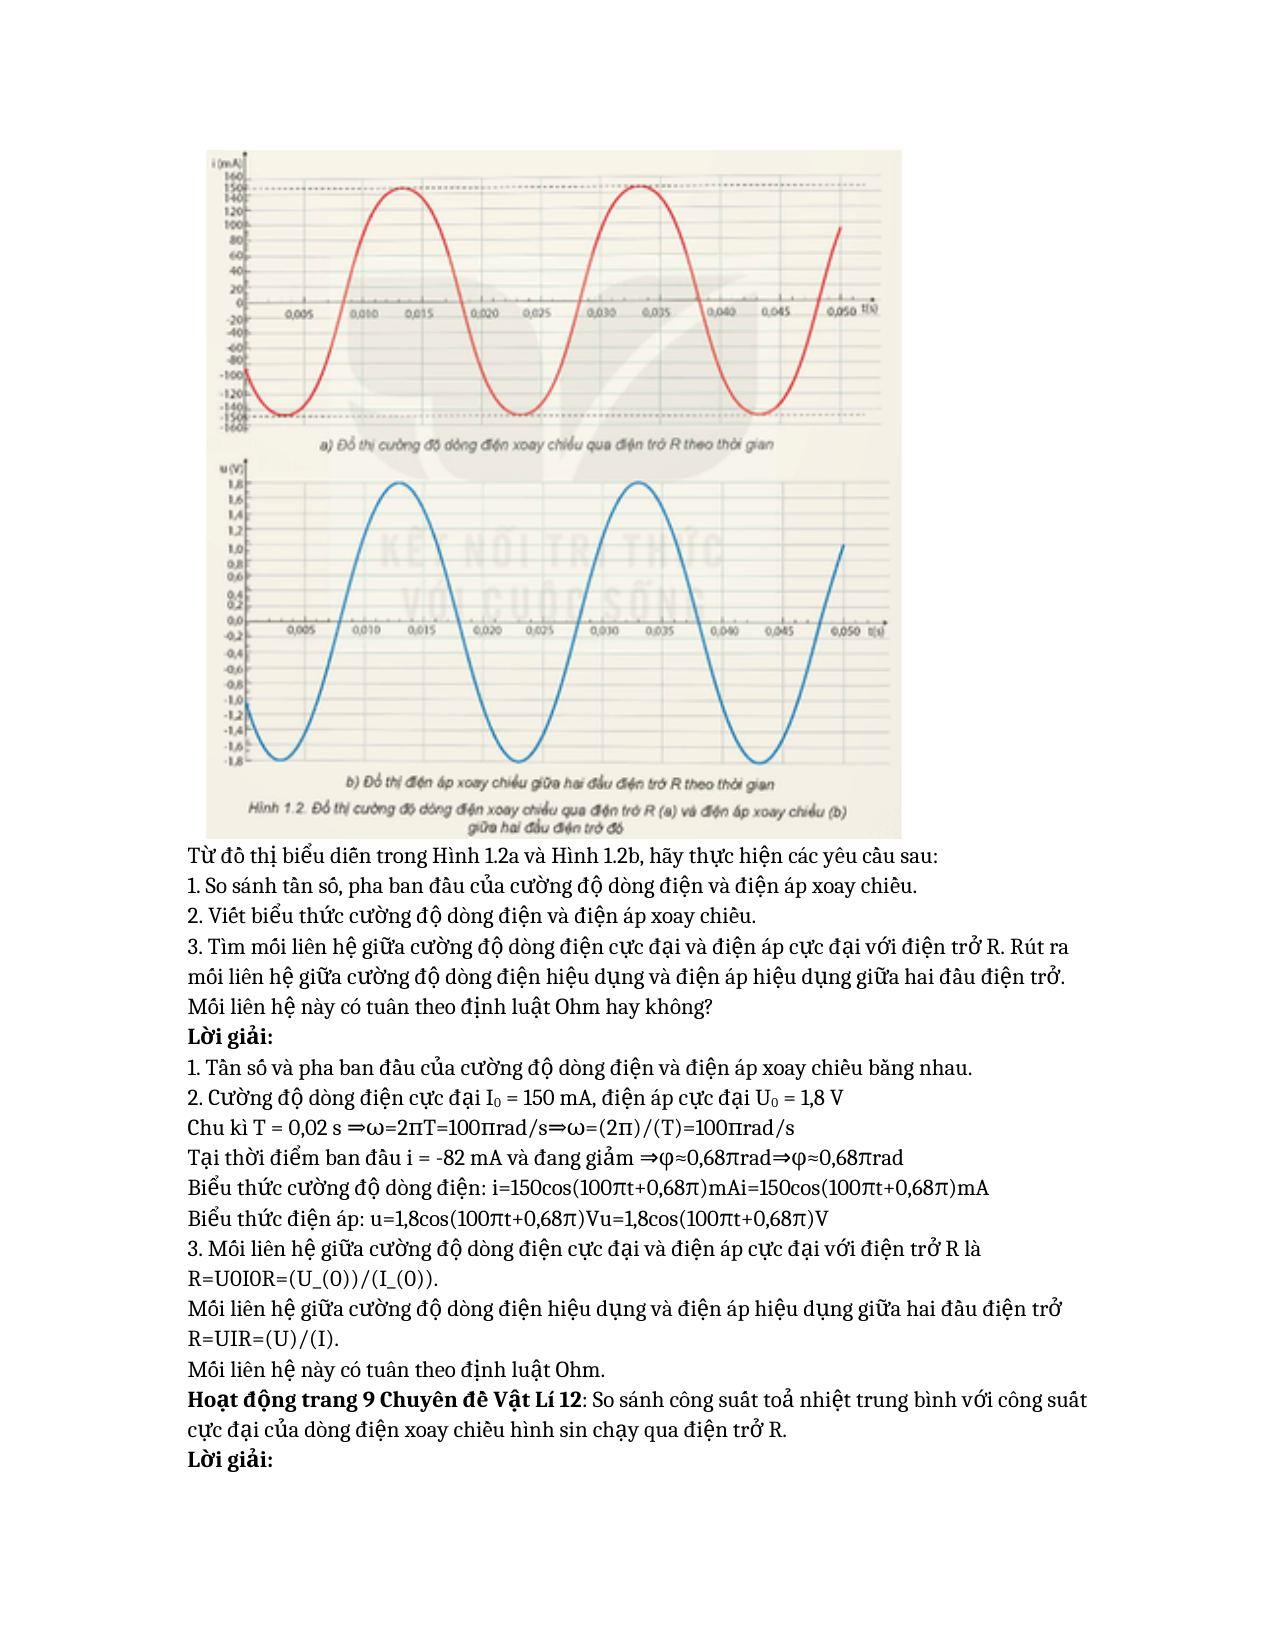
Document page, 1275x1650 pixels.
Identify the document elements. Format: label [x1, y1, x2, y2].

text [187, 150, 1087, 1473]
picture [206, 150, 902, 839]
